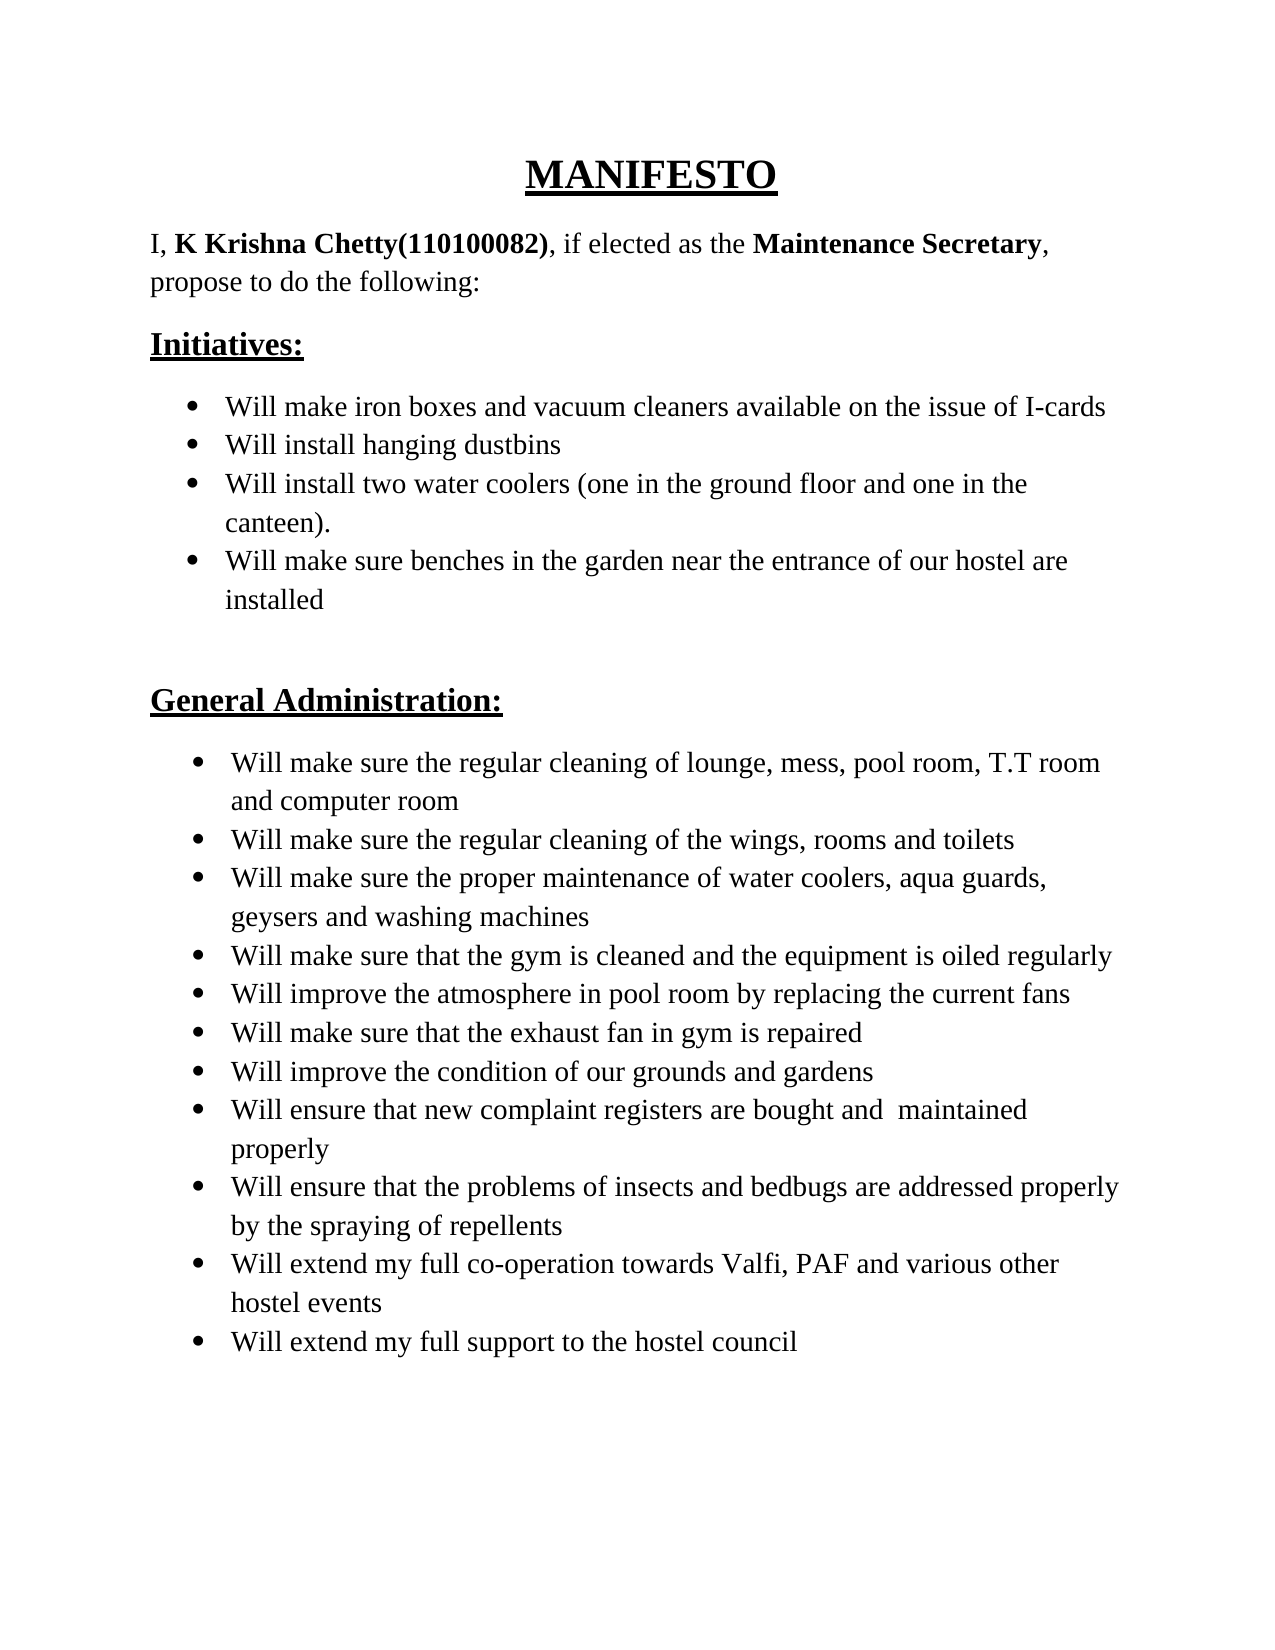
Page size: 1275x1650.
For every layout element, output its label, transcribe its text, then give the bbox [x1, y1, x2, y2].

text I, K Krishna Chetty(110100082), if elected as the Maintenance Secretary, propose to do the following: [150, 226, 1125, 298]
list Will make sure that the gym is cleaned and the equipment is oiled regularly [193, 938, 1125, 971]
list Will make sure benches in the garden near the entrance of our hostel are installed [187, 543, 1125, 615]
list Will make sure the proper maintenance of water coolers, aqua guards, geysers and washing machines [193, 861, 1125, 933]
list Will install hanging dustbins [187, 427, 1125, 461]
list Will ensure that new complaint registers are bought and maintained properly [193, 1092, 1125, 1164]
text MANIFESTO [450, 150, 1125, 198]
list Will make sure that the exhaust fan in gym is repaired [193, 1015, 1125, 1049]
list Will ensure that the problems of insects and bedbugs are addressed properly by the spraying of repellents [193, 1169, 1125, 1242]
list Will make iron boxes and vacuum cleaners available on the issue of I-cards [187, 389, 1125, 422]
text General Administration: [150, 680, 1125, 718]
list Will install two water coolers (one in the ground floor and one in the canteen). [187, 466, 1125, 538]
list Will make sure the regular cleaning of the wings, rooms and toilets [193, 822, 1125, 856]
text Initiatives: [150, 324, 1125, 362]
list Will improve the condition of our grounds and gardens [193, 1054, 1125, 1087]
list Will improve the atmosphere in pool room by replacing the current fans [193, 976, 1125, 1010]
list Will extend my full support to the hostel council [193, 1324, 1125, 1357]
list Will make sure the regular cleaning of lounge, mess, pool room, T.T room and computer room [193, 745, 1125, 817]
list Will extend my full co-operation towards Valfi, PAF and various other hostel events [193, 1247, 1125, 1319]
